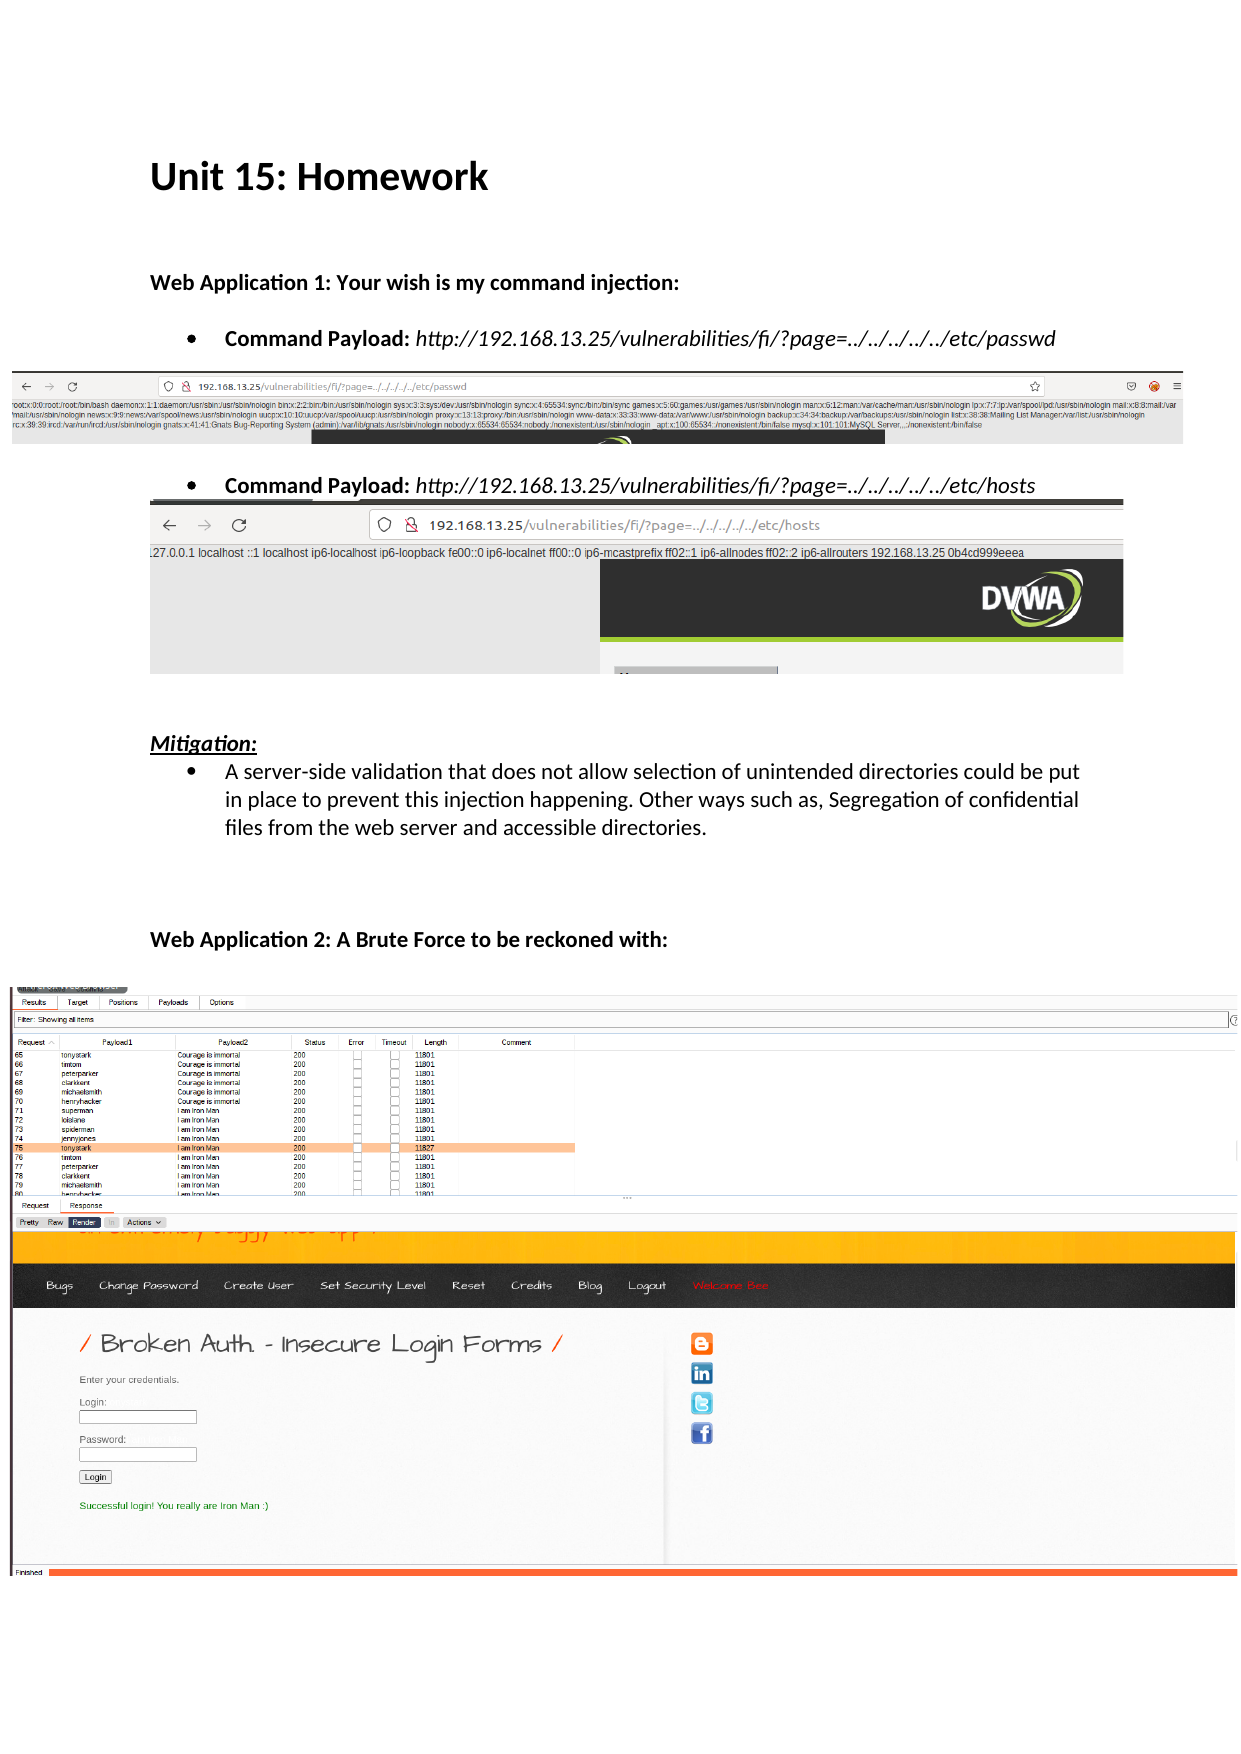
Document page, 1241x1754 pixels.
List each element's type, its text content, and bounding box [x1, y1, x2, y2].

picture [12, 371, 1184, 444]
text Mitigation: [150, 729, 1090, 757]
text Web Application 1: Your wish is my command injection: [150, 268, 1090, 296]
list Command Payload: http://192.168.13.25/vulnerabilities/fi/?page=../../../../../etc/passwd [187, 324, 1090, 352]
picture [150, 499, 1124, 674]
picture [9, 987, 1236, 1575]
list A server-side validation that does not allow selection of unintended directories could be put in place to prevent this injection happening. Other ways such as, Segregation of confidential files from the web server and accessible directories. [187, 757, 1090, 841]
text Unit 15: Homework [150, 150, 1090, 201]
list Command Payload: http://192.168.13.25/vulnerabilities/fi/?page=../../../../../etc/hosts [187, 471, 1090, 499]
text Web Application 2: A Brute Force to be reckoned with: [150, 925, 1090, 953]
